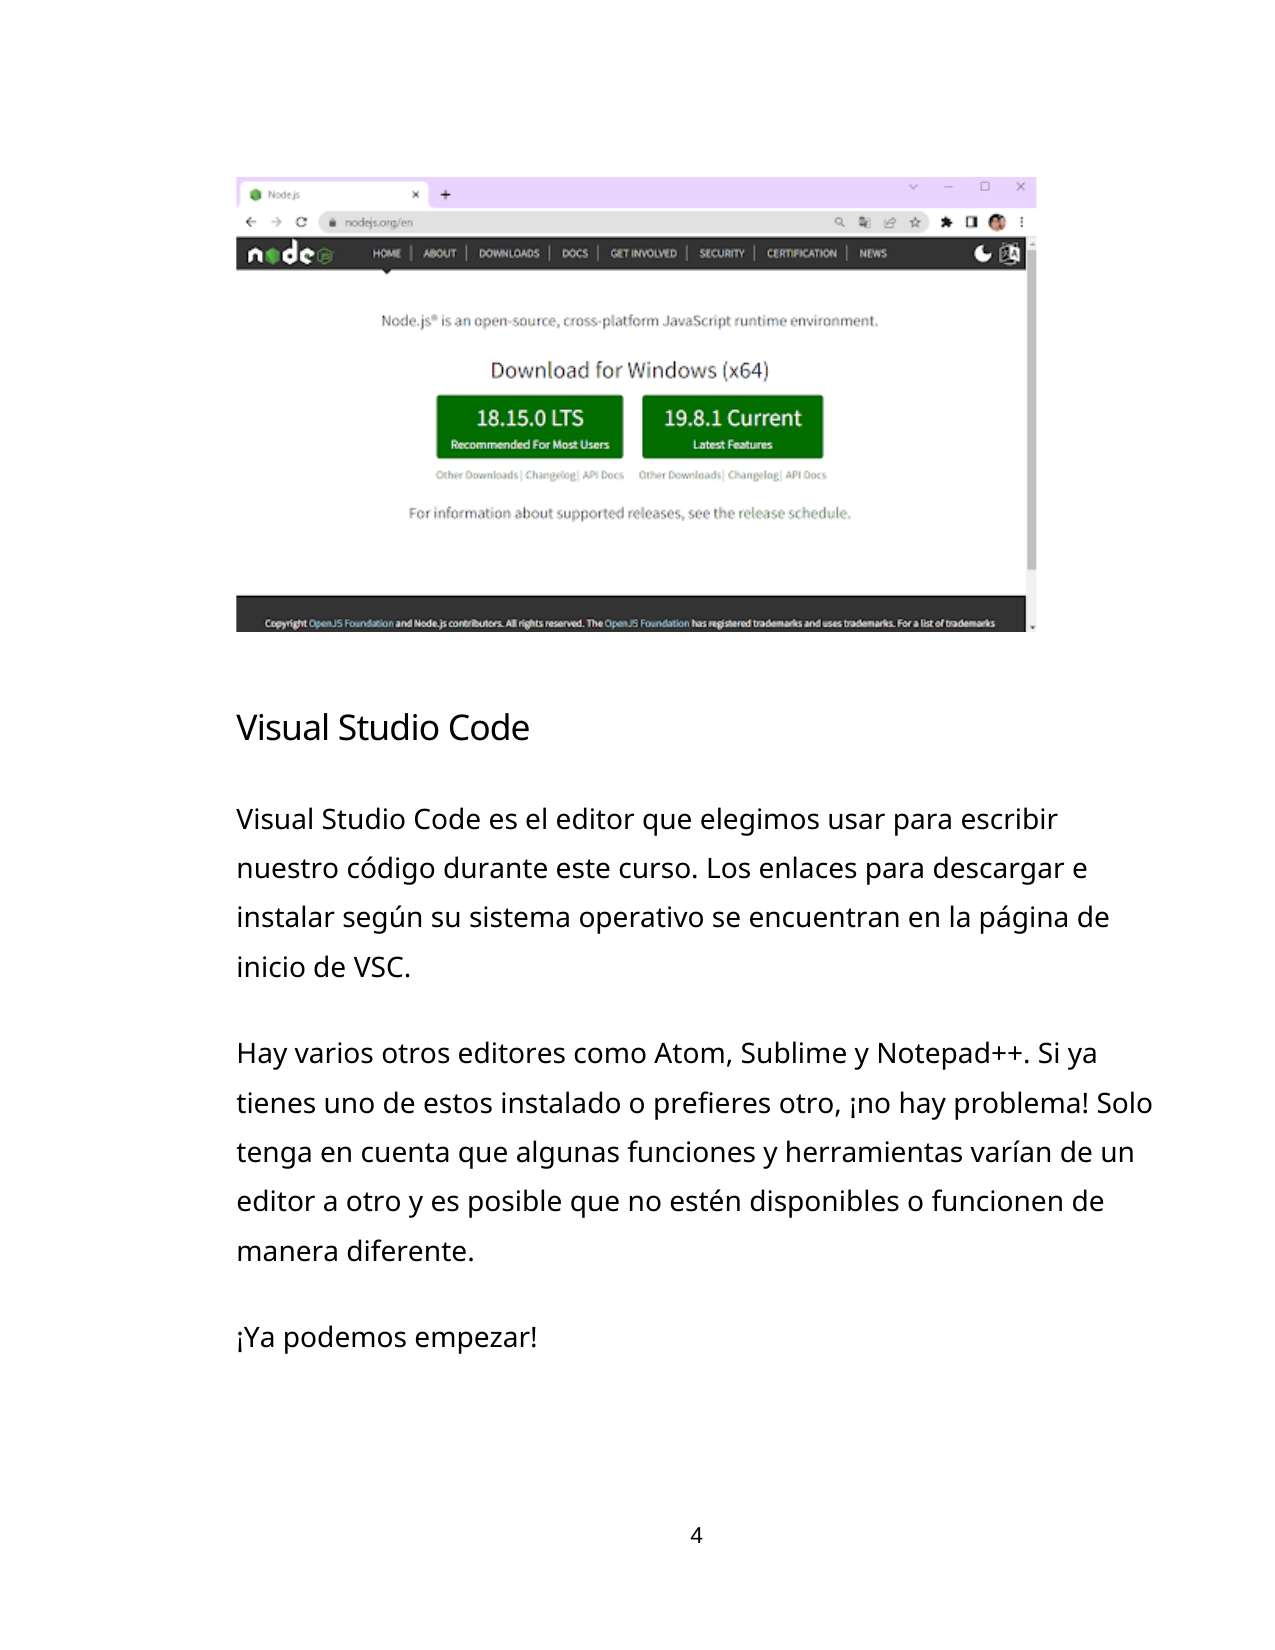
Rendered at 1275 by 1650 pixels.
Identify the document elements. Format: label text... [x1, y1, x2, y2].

text Visual Studio Code es el editor que elegimos usar para escribir nuestro código durante este curso. Los enlaces para descargar e instalar según su sistema operativo se encuentran en la página de inicio de VSC. [236, 788, 1157, 985]
text ¡Ya podemos empezar! [236, 1307, 1157, 1356]
subtitle Visual Studio Code [236, 701, 1157, 751]
text Hay varios otros editores como Atom, Sublime y Notepad++. Si ya tienes uno de estos instalado o prefieres otro, ¡no hay problema! Solo tenga en cuenta que algunas funciones y herramientas varían de un editor a otro y es posible que no estén disponibles o funcionen de manera diferente. [236, 1023, 1157, 1269]
picture [236, 177, 1037, 632]
